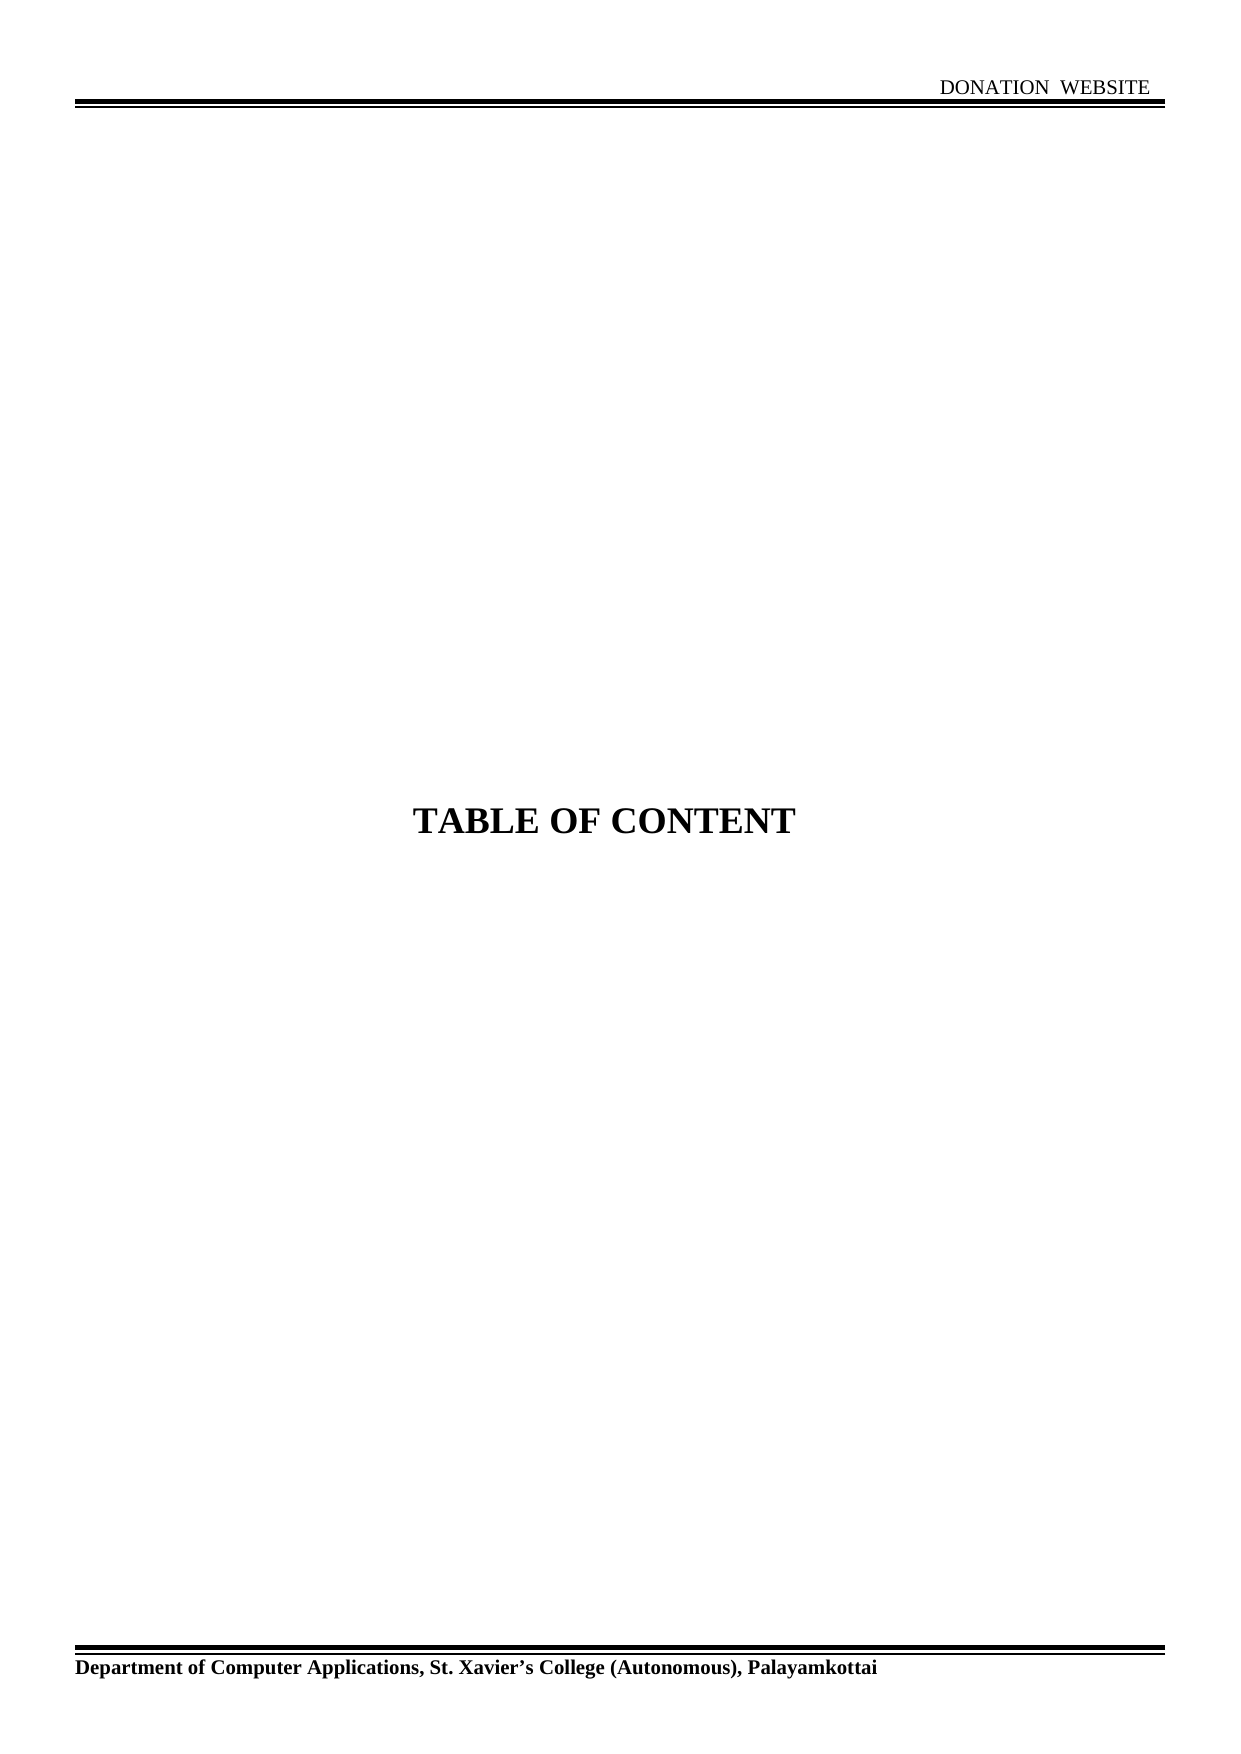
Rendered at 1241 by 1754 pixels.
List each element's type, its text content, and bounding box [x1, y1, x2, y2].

list TABLE OF CONTENT [75, 798, 1165, 842]
